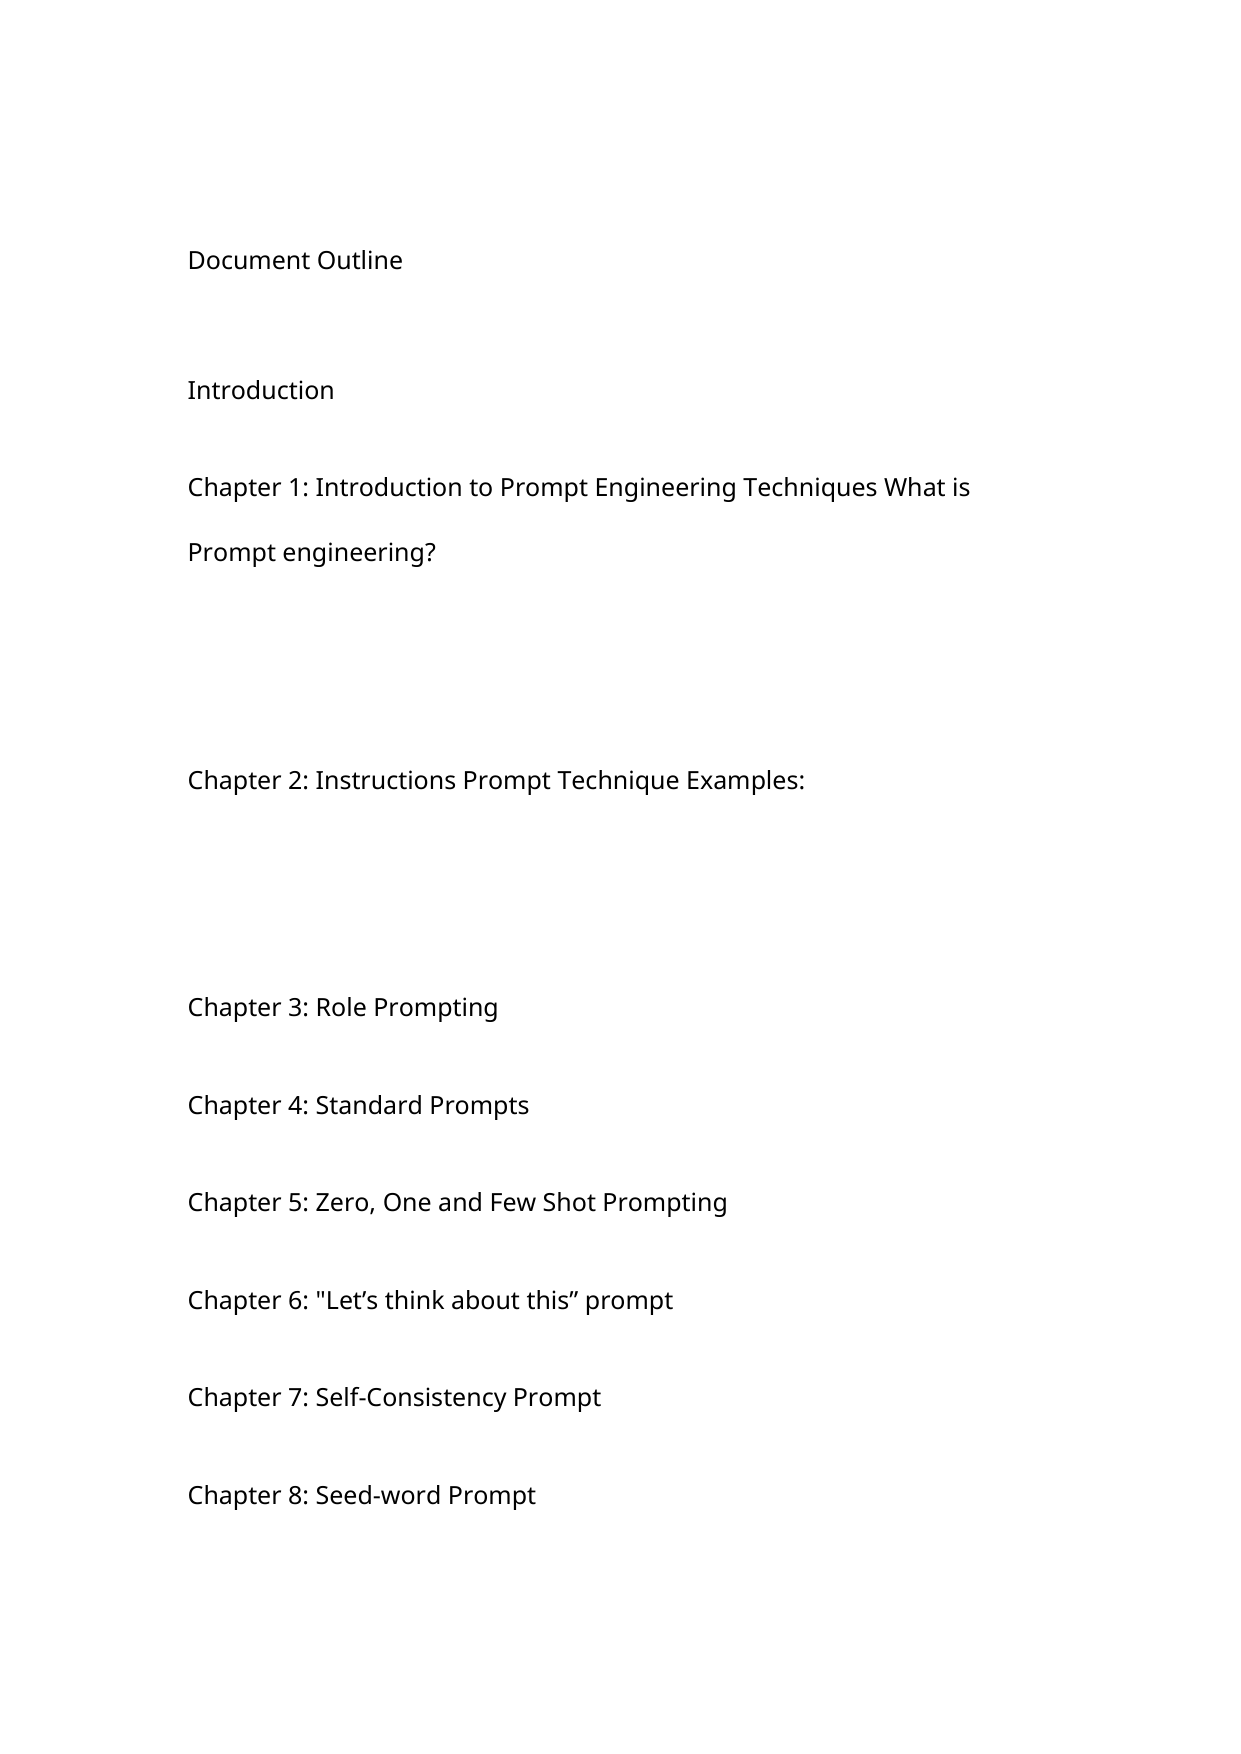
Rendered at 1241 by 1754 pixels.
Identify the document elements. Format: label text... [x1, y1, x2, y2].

text Chapter 3: Role Prompting [187, 974, 1053, 1039]
text Chapter 2: Instructions Prompt Technique Examples: [187, 747, 1053, 812]
text Chapter 4: Standard Prompts [187, 1072, 1053, 1137]
text Document Outline [187, 227, 1053, 292]
text Introduction [187, 357, 1053, 422]
text Chapter 7: Self-Consistency Prompt [187, 1364, 1053, 1429]
text Chapter 6: "Let’s think about this” prompt [187, 1267, 1053, 1332]
text Chapter 5: Zero, One and Few Shot Prompting [187, 1169, 1053, 1234]
text Chapter 8: Seed-word Prompt [187, 1462, 1053, 1527]
text Chapter 1: Introduction to Prompt Engineering Techniques What is Prompt engineering? [187, 454, 1053, 584]
